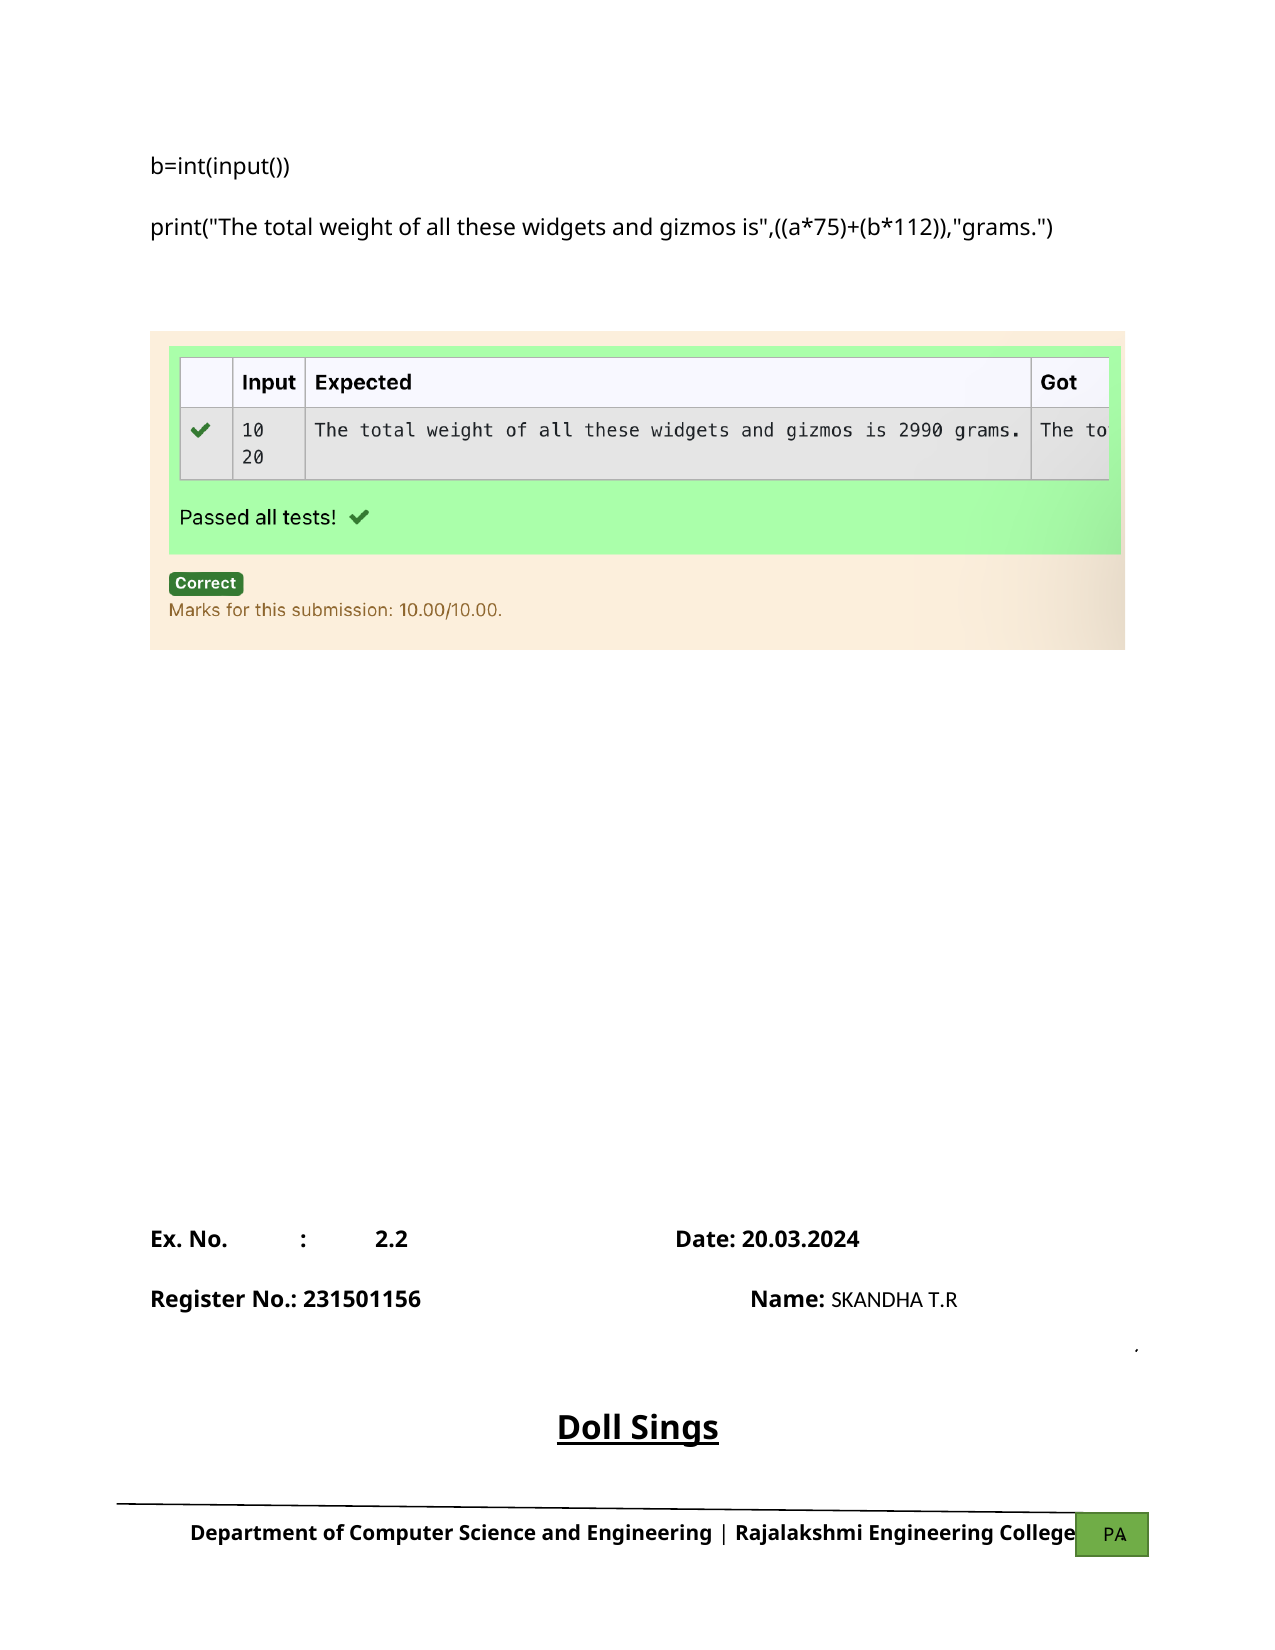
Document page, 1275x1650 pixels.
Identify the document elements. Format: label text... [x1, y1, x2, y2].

text b=int(input()) [150, 150, 1125, 181]
text Doll Sings [150, 1404, 1125, 1449]
text print("The total weight of all these widgets and gizmos is",((a*75)+(b*112)),"grams.") [150, 210, 1125, 242]
text Ex. No. : 2.2 Date: 20.03.2024 [150, 1223, 1125, 1254]
picture [150, 331, 1125, 650]
text Register No.: 231501156 Name: SKANDHA T.R [150, 1283, 1125, 1314]
